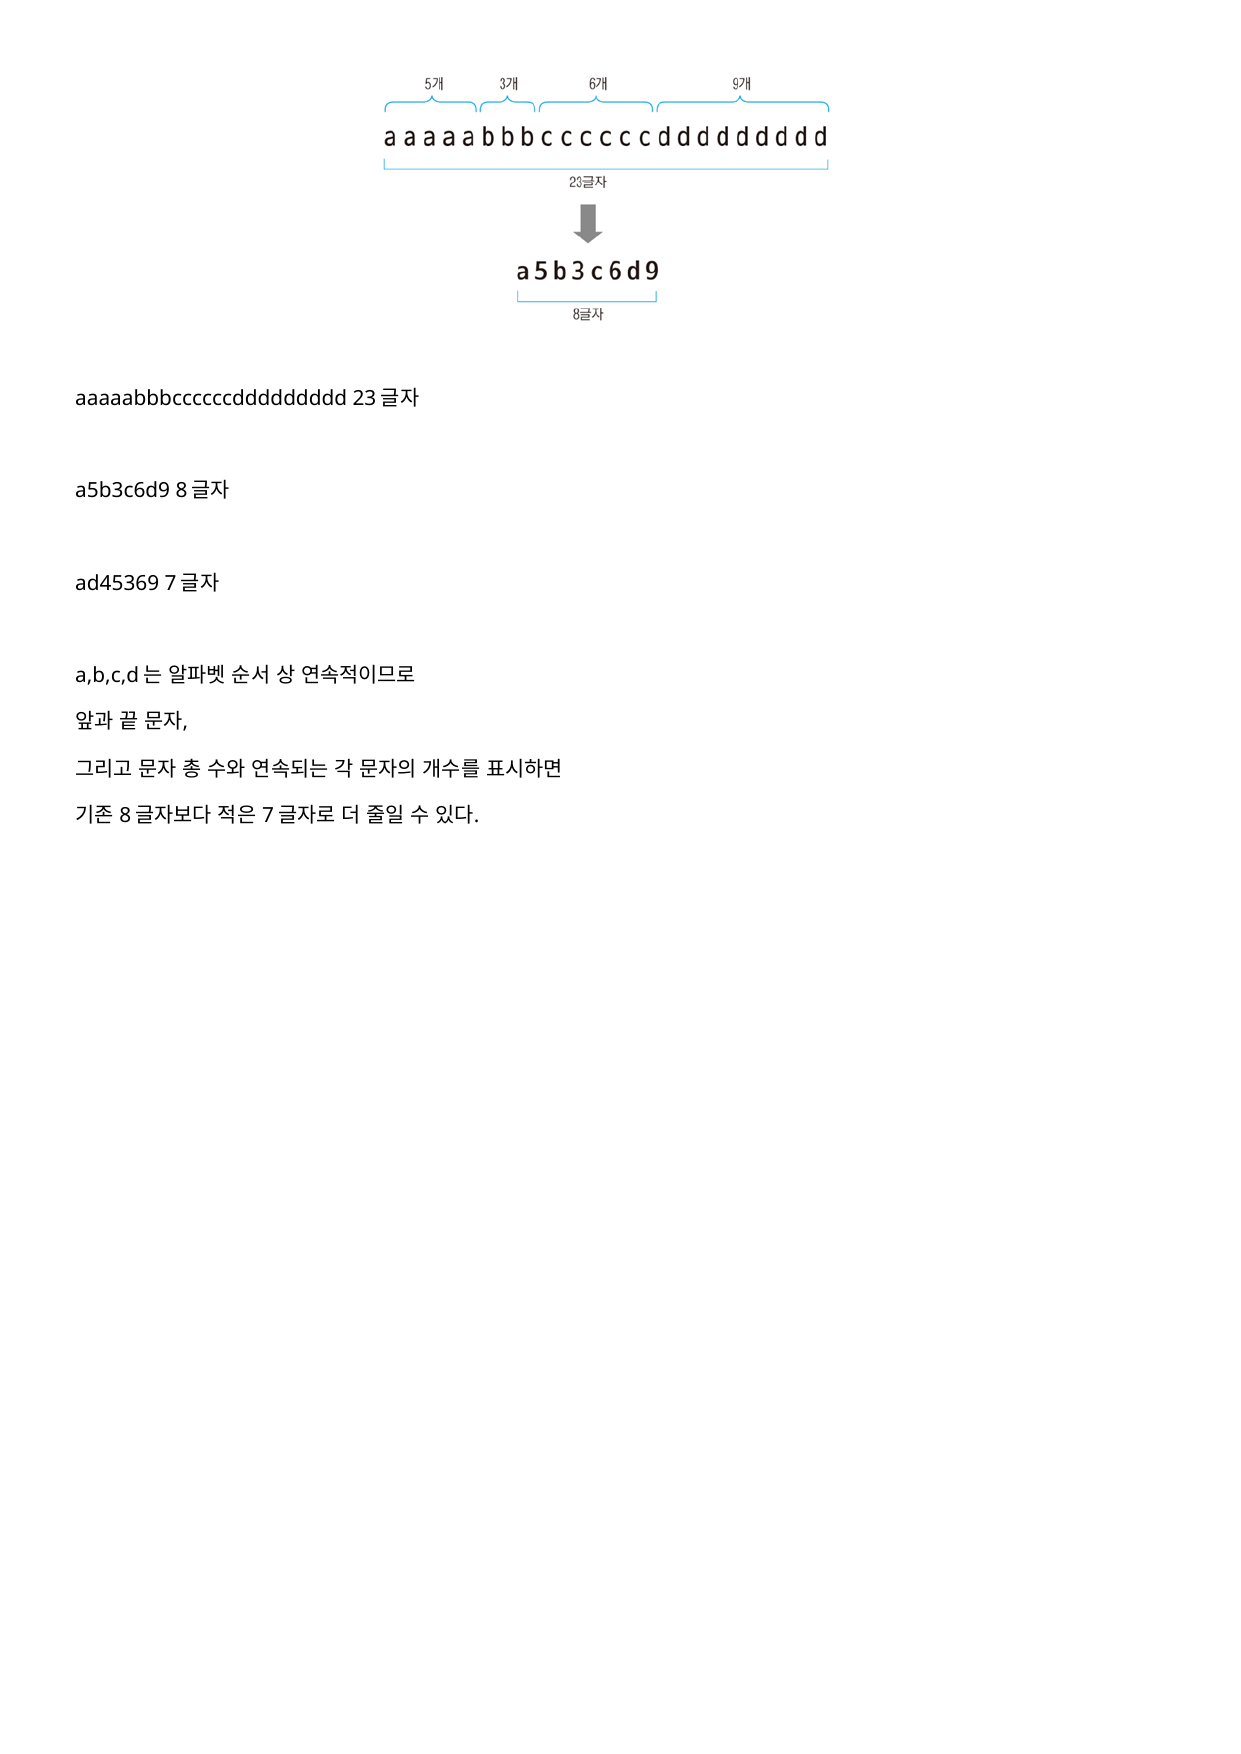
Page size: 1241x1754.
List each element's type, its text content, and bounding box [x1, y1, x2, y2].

text a5b3c6d9 8글자 [75, 474, 1165, 504]
text 기존 8글자보다 적은 7글자로 더 줄일 수 있다. [75, 799, 1165, 829]
picture [377, 75, 863, 363]
text 그리고 문자 총 수와 연속되는 각 문자의 개수를 표시하면 [75, 752, 1165, 782]
text a,b,c,d는 알파벳 순서 상 연속적이므로 [75, 658, 1165, 688]
text aaaaabbbccccccddddddddd 23글자 [75, 382, 1165, 412]
text 앞과 끝 문자, [75, 705, 1165, 735]
text ad45369 7글자 [75, 566, 1165, 596]
